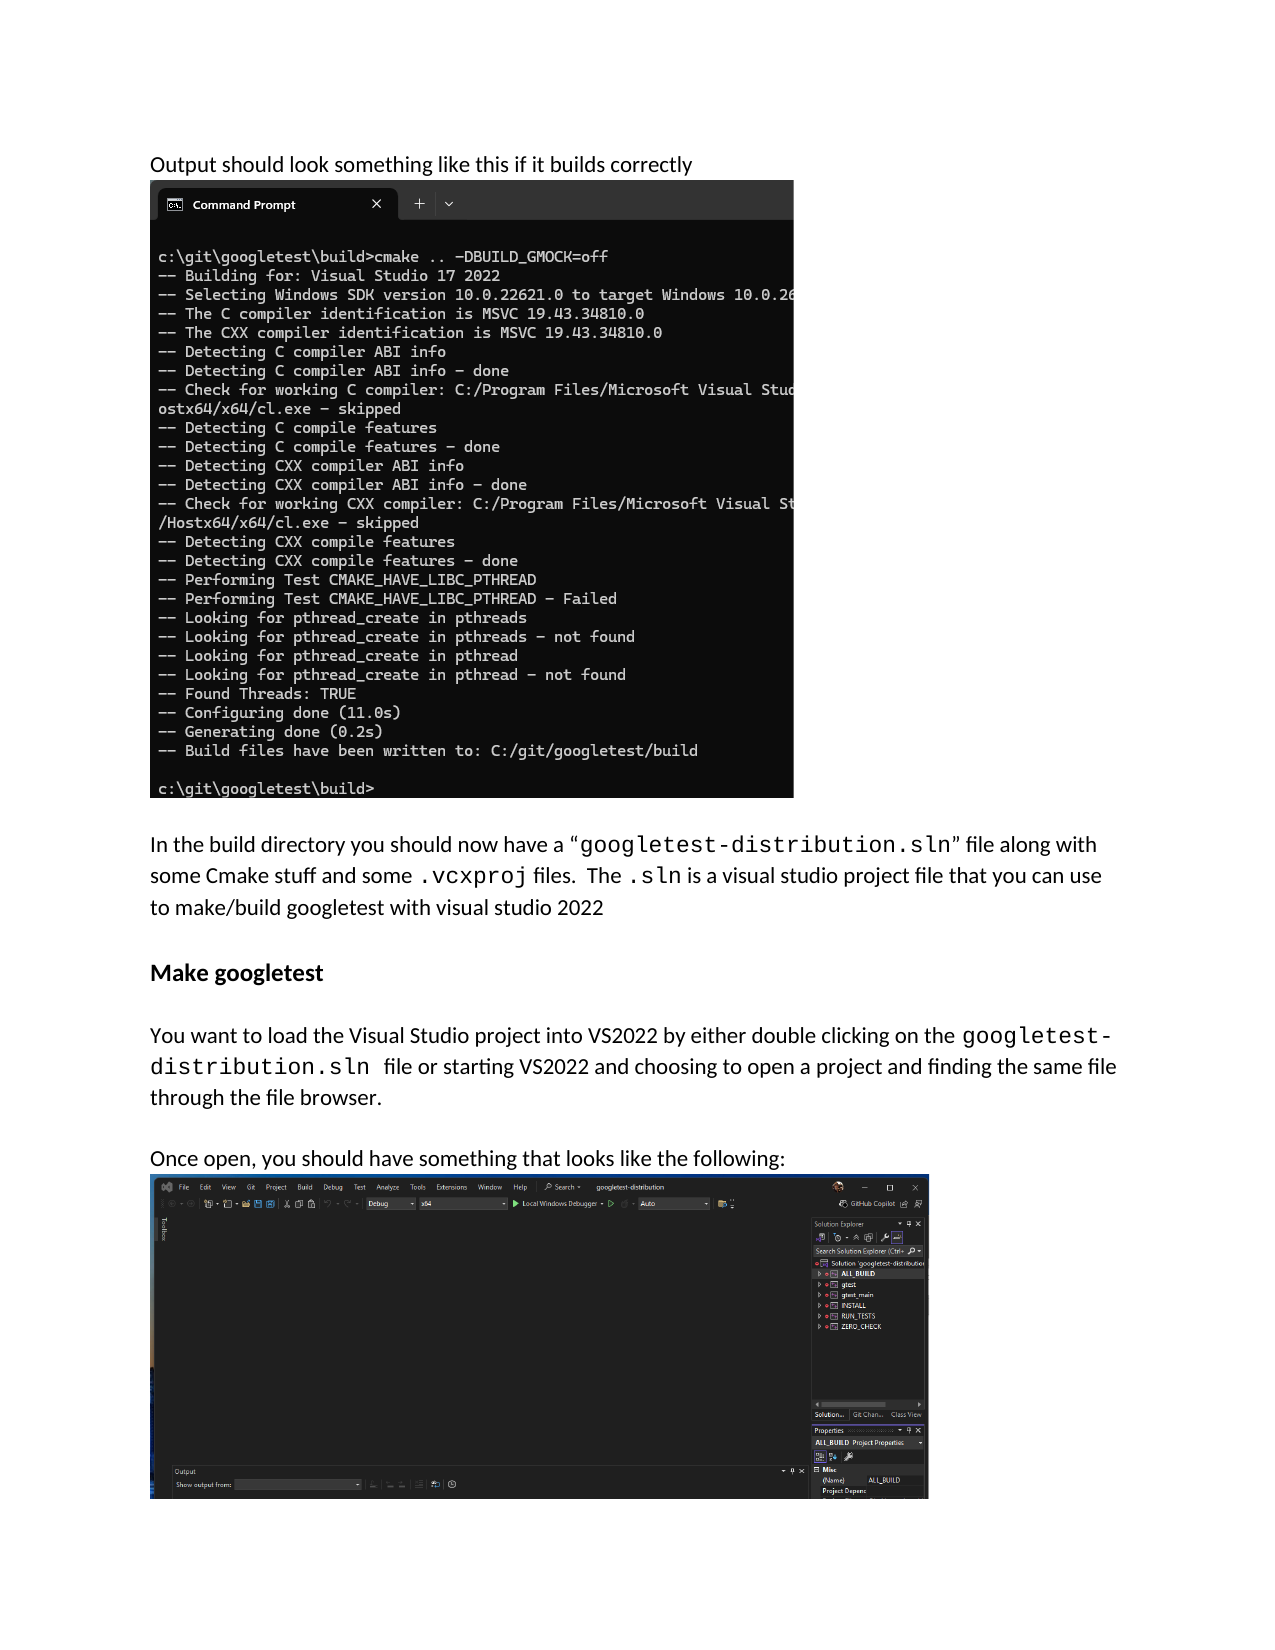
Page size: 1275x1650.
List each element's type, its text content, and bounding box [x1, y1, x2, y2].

text Once open, you should have something that looks like the following: [150, 1144, 1125, 1172]
picture [150, 180, 794, 798]
picture [150, 1174, 930, 1499]
subtitle Make googletest [150, 958, 1125, 988]
text Output should look something like this if it builds correctly [150, 150, 1125, 178]
text You want to load the Visual Studio project into VS2022 by either double clicking on the googletest-distribution.sln file or starting VS2022 and choosing to open a project and finding the same file through the file browser. [150, 1021, 1125, 1111]
text In the build directory you should now have a “googletest-distribution.sln” file along with some Cmake stuff and some .vcxproj files. The .sln is a visual studio project file that you can use to make/build googletest with visual studio 2022 [150, 830, 1125, 921]
